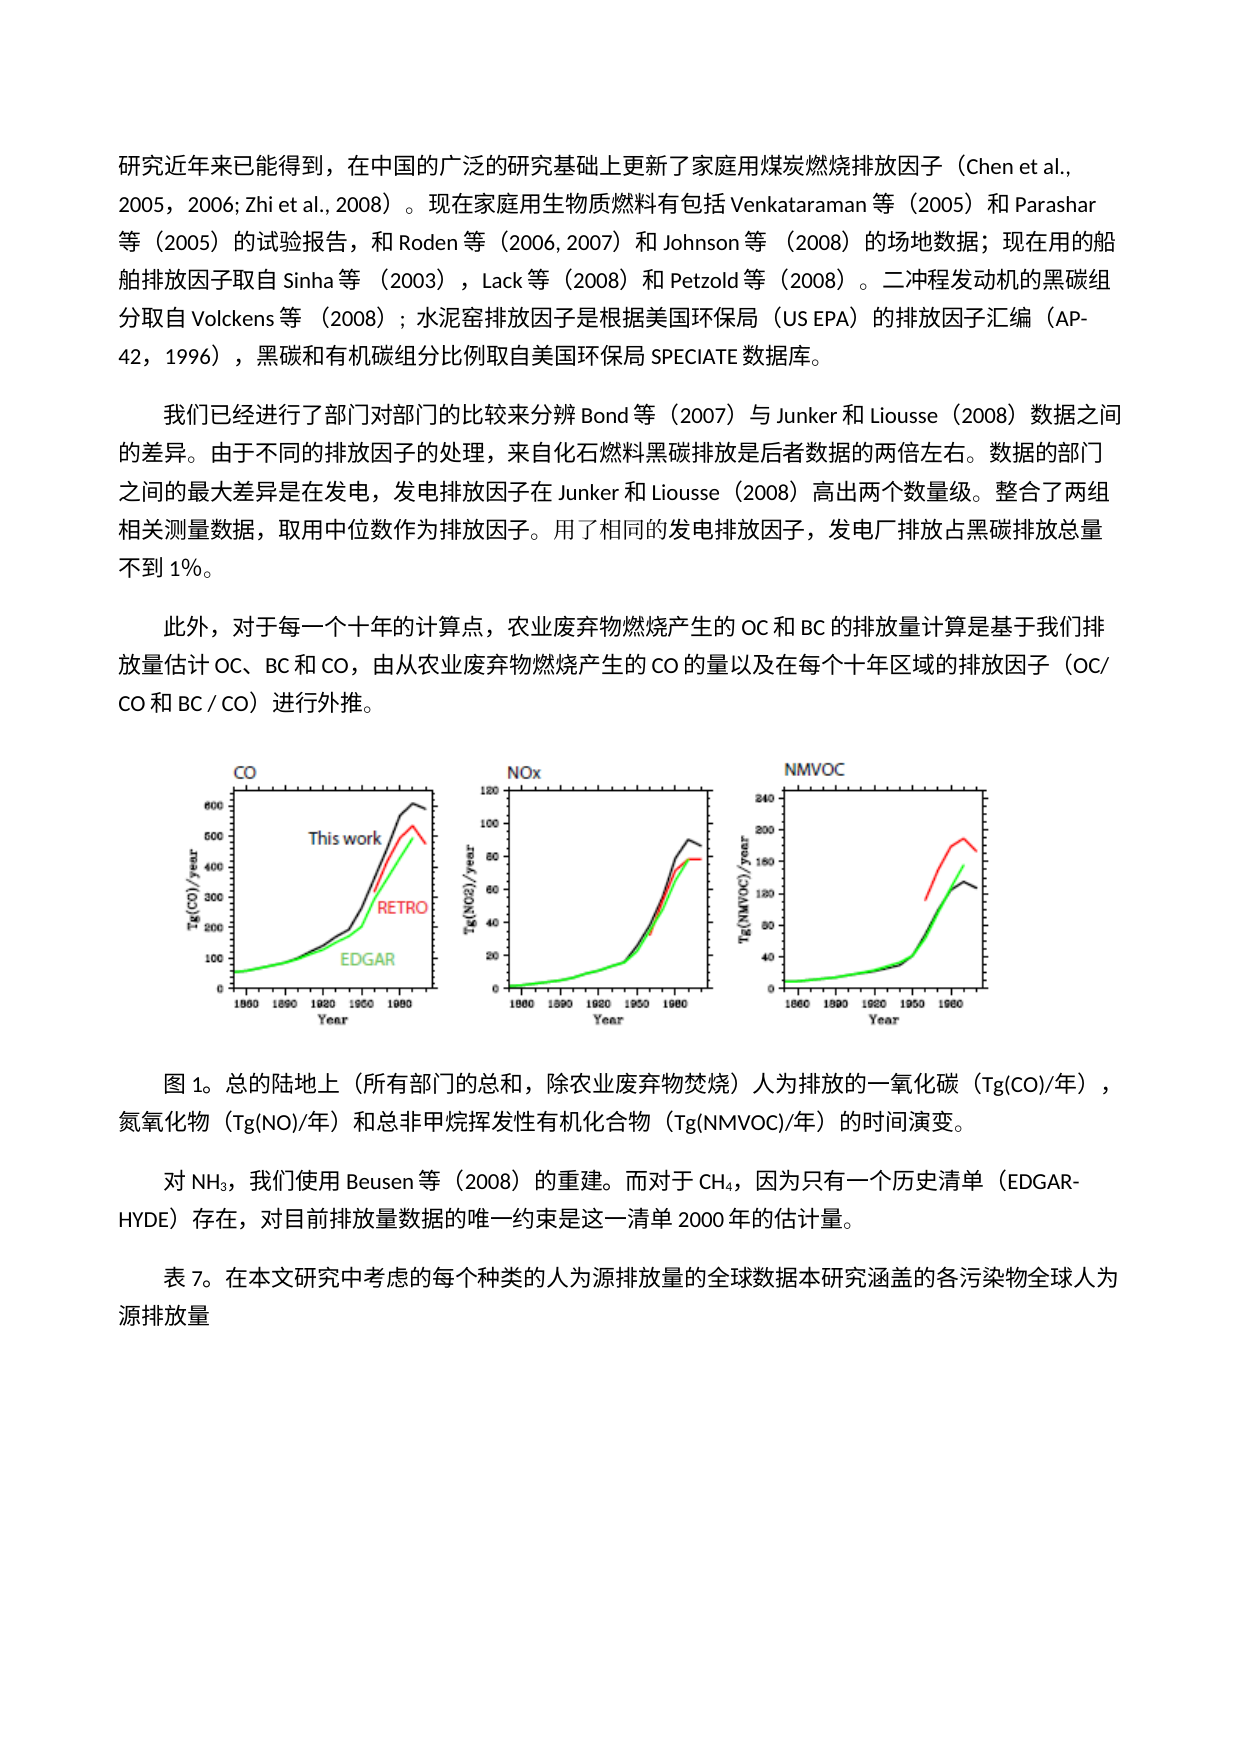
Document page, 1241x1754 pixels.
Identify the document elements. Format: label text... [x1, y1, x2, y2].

text 此外，对于每一个十年的计算点，农业废弃物燃烧产生的OC和BC的排放量计算是基于我们排放量估计OC、BC和CO，由从农业废弃物燃烧产生的CO的量以及在每个十年区域的排放因子（OC/ CO和BC / CO）进行外推。 [118, 609, 1122, 718]
text 我们已经进行了部门对部门的比较来分辨Bond等（2007）与Junker和Liousse（2008）数据之间的差异。由于不同的排放因子的处理，来自化石燃料黑碳排放是后者数据的两倍左右。数据的部门之间的最大差异是在发电，发电排放因子在Junker和Liousse（2008）高出两个数量级。整合了两组相关测量数据，取用中位数作为排放因子。用了相同的发电排放因子，发电厂排放占黑碳排放总量不到1％。 [118, 397, 1122, 583]
text 图1。总的陆地上（所有部门的总和，除农业废弃物焚烧）人为排放的一氧化碳（Tg(CO)/年），氮氧化物（Tg(NO)/年）和总非甲烷挥发性有机化合物（Tg(NMVOC)/年）的时间演变。 [118, 1066, 1122, 1137]
text 表7。在本文研究中考虑的每个种类的人为源排放量的全球数据本研究涵盖的各污染物全球人为源排放量 [118, 1260, 1122, 1331]
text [118, 148, 1122, 371]
text 对NH3，我们使用Beusen等（2008）的重建。而对于CH4，因为只有一个历史清单（EDGAR-HYDE）存在，对目前排放量数据的唯一约束是这一清单2000年的估计量。 [118, 1163, 1122, 1234]
picture [163, 743, 1012, 1041]
